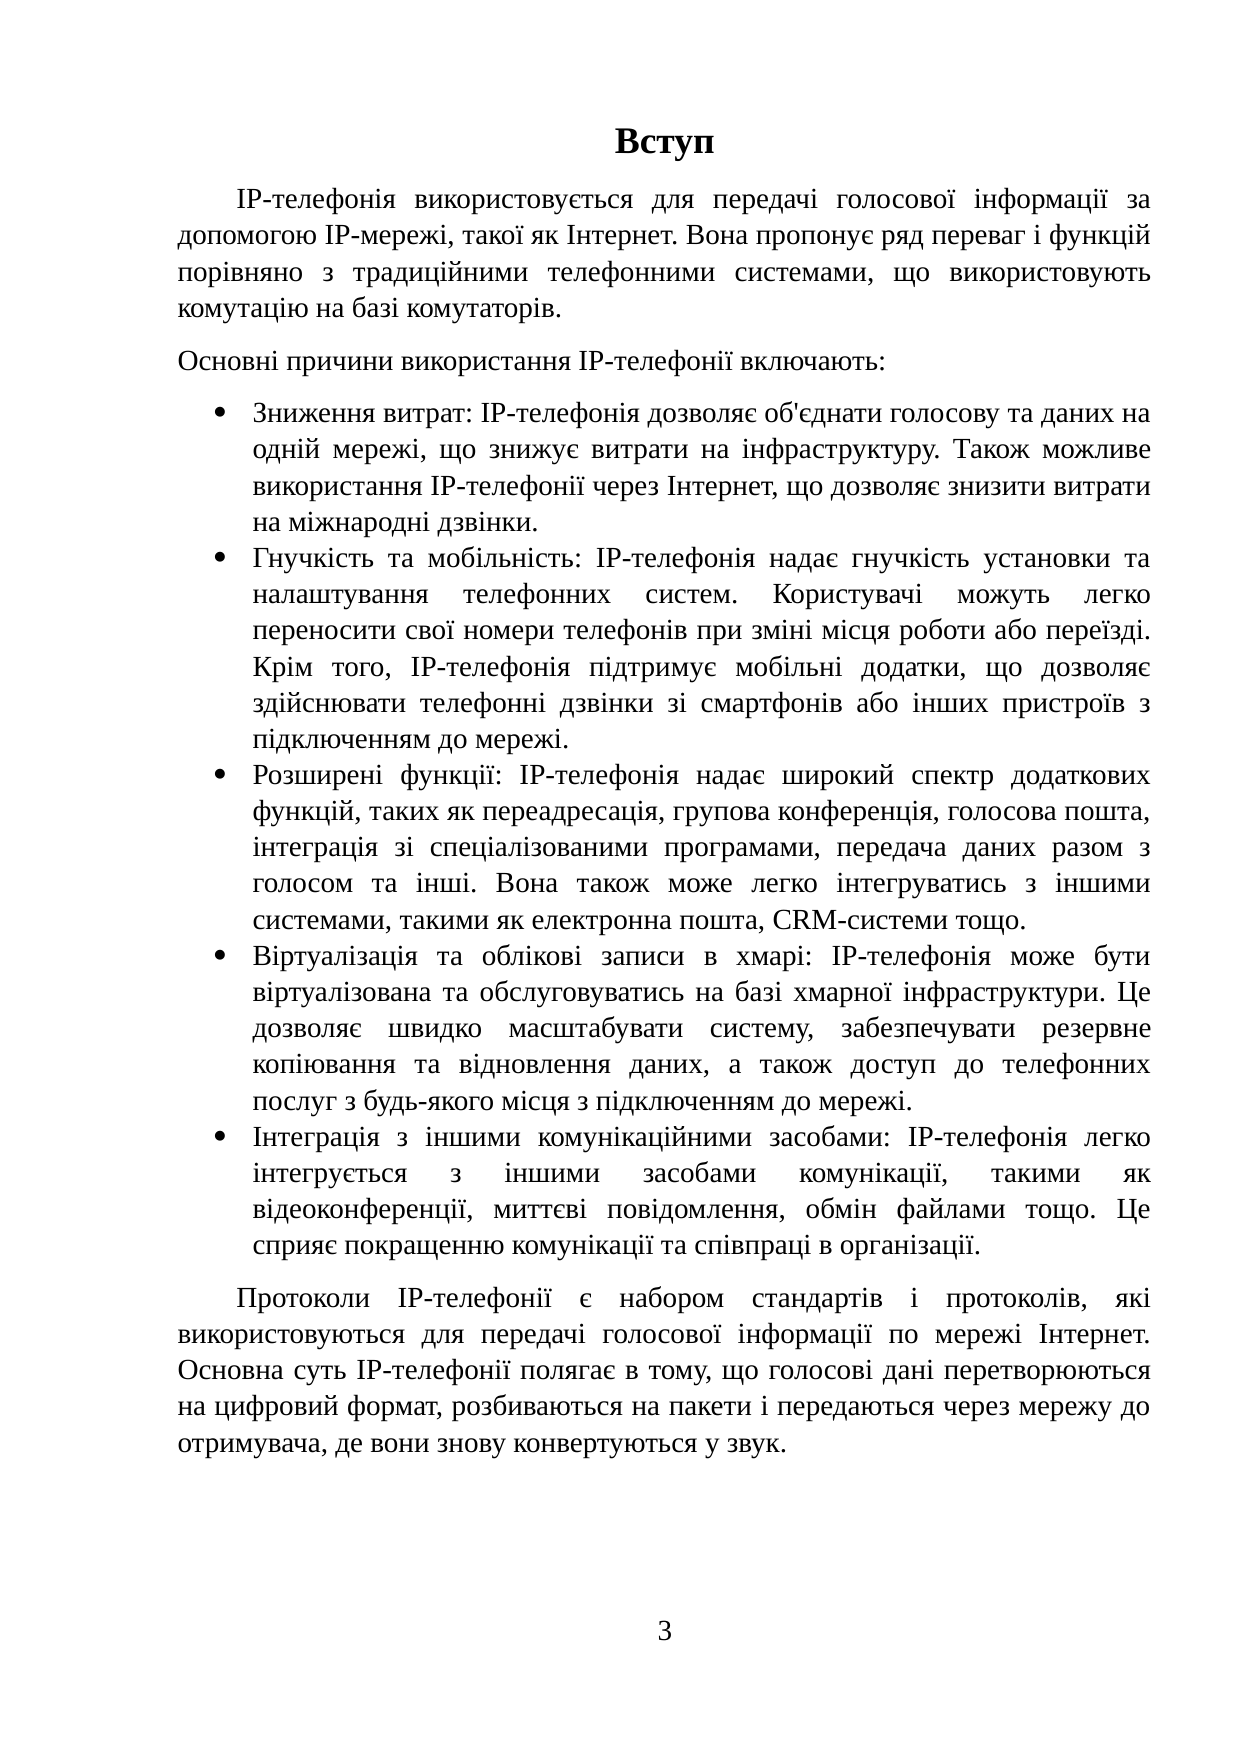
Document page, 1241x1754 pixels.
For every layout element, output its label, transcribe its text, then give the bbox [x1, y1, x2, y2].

list Віртуалізація та облікові записи в хмарі: IP-телефонія може бути віртуалізована та обслуговуватись на базі хмарної інфраструктури. Це дозволяє швидко масштабувати систему, забезпечувати резервне копіювання та відновлення даних, а також доступ до телефонних послуг з будь-якого місця з підключенням до мережі. [215, 938, 1152, 1116]
text Протоколи IP-телефонії є набором стандартів і протоколів, які використовуються для передачі голосової інформації по мережі Інтернет. Основна суть IP-телефонії полягає в тому, що голосові дані перетворюються на цифровий формат, розбиваються на пакети і передаються через мережу до отримувача, де вони знову конвертуються у звук. [177, 1280, 1152, 1458]
text Вступ [177, 118, 1152, 161]
list Зниження витрат: IP-телефонія дозволяє об'єднати голосову та даних на одній мережі, що знижує витрати на інфраструктуру. Також можливе використання IP-телефонії через Інтернет, що дозволяє знизити витрати на міжнародні дзвінки. [215, 395, 1152, 537]
list Інтеграція з іншими комунікаційними засобами: IP-телефонія легко інтегрується з іншими засобами комунікації, такими як відеоконференції, миттєві повідомлення, обмін файлами тощо. Це сприяє покращенню комунікації та співпраці в організації. [215, 1119, 1152, 1261]
list Гнучкість та мобільність: IP-телефонія надає гнучкість установки та налаштування телефонних систем. Користувачі можуть легко переносити свої номери телефонів при зміні місця роботи або переїзді. Крім того, IP-телефонія підтримує мобільні додатки, що дозволяє здійснювати телефонні дзвінки зі смартфонів або інших пристроїв з підключенням до мережі. [215, 540, 1152, 754]
text IP-телефонія використовується для передачі голосової інформації за допомогою IP-мережі, такої як Інтернет. Вона пропонує ряд переваг і функцій порівняно з традиційними телефонними системами, що використовують комутацію на базі комутаторів. [177, 181, 1152, 323]
list Розширені функції: IP-телефонія надає широкий спектр додаткових функцій, таких як переадресація, групова конференція, голосова пошта, інтеграція зі спеціалізованими програмами, передача даних разом з голосом та інші. Вона також може легко інтегруватись з іншими системами, такими як електронна пошта, CRM-системи тощо. [215, 757, 1152, 935]
text Основні причини використання IP-телефонії включають: [177, 343, 1152, 376]
